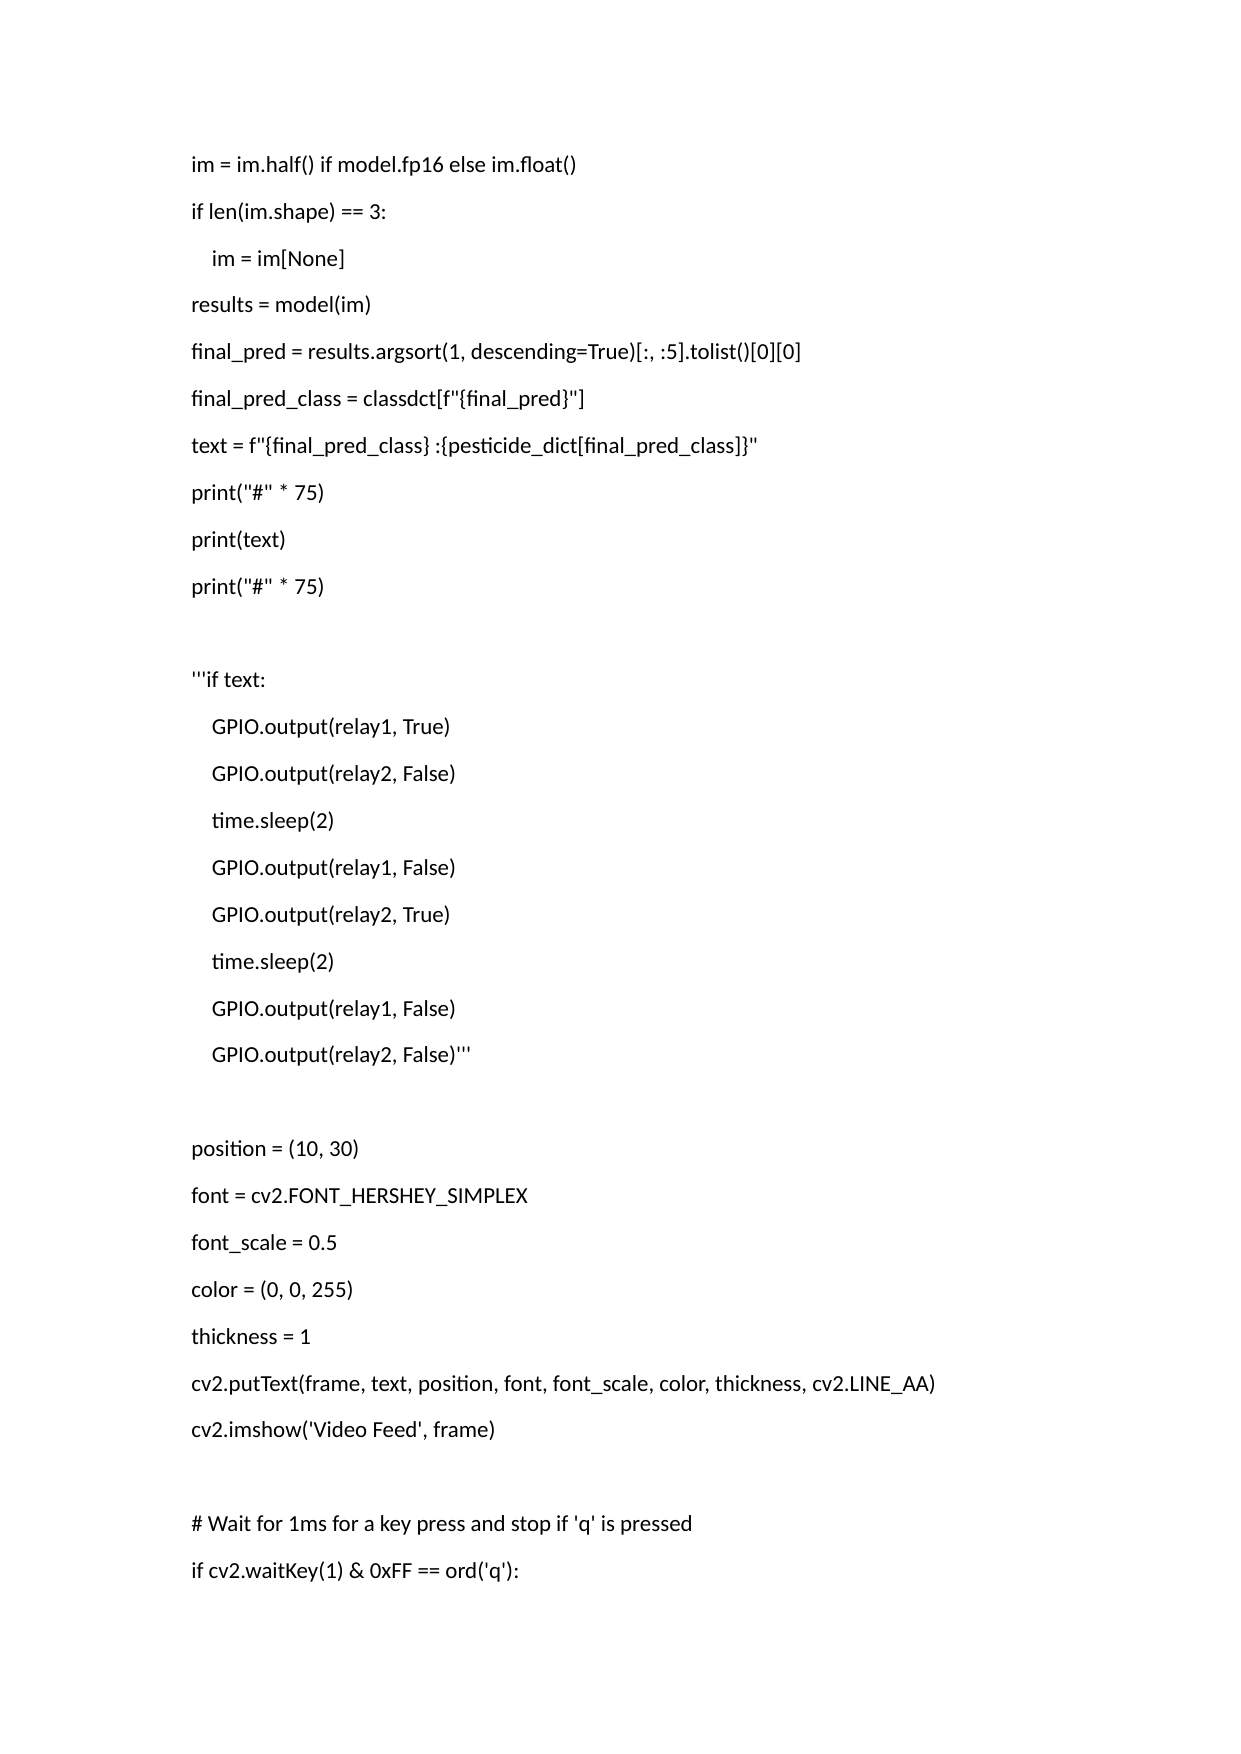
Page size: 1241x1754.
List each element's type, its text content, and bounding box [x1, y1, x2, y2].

text print("#" * 75) [150, 572, 1090, 600]
text GPIO.output(relay1, True) [150, 712, 1090, 741]
text if len(im.shape) == 3: [150, 197, 1090, 225]
text if cv2.waitKey(1) & 0xFF == ord('q'): [150, 1556, 1090, 1584]
text final_pred = results.argsort(1, descending=True)[:, :5].tolist()[0][0] [150, 337, 1090, 366]
text print(text) [150, 525, 1090, 553]
text time.sleep(2) [150, 806, 1090, 834]
text results = model(im) [150, 291, 1090, 319]
text GPIO.output(relay2, False)''' [150, 1041, 1090, 1069]
text position = (10, 30) [150, 1134, 1090, 1162]
text final_pred_class = classdct[f"{final_pred}"] [150, 384, 1090, 412]
text thickness = 1 [150, 1322, 1090, 1350]
text GPIO.output(relay1, False) [150, 994, 1090, 1022]
text GPIO.output(relay2, False) [150, 759, 1090, 787]
text time.sleep(2) [150, 947, 1090, 975]
text font = cv2.FONT_HERSHEY_SIMPLEX [150, 1181, 1090, 1209]
text '''if text: [150, 666, 1090, 694]
text GPIO.output(relay2, True) [150, 900, 1090, 928]
text color = (0, 0, 255) [150, 1275, 1090, 1303]
text font_scale = 0.5 [150, 1228, 1090, 1256]
text print("#" * 75) [150, 478, 1090, 506]
text im = im.half() if model.fp16 else im.float() [150, 150, 1090, 178]
text GPIO.output(relay1, False) [150, 853, 1090, 881]
text cv2.imshow('Video Feed', frame) [150, 1416, 1090, 1444]
text # Wait for 1ms for a key press and stop if 'q' is pressed [150, 1509, 1090, 1537]
text cv2.putText(frame, text, position, font, font_scale, color, thickness, cv2.LINE_AA) [150, 1369, 1090, 1397]
text text = f"{final_pred_class} :{pesticide_dict[final_pred_class]}" [150, 431, 1090, 459]
text im = im[None] [150, 244, 1090, 272]
